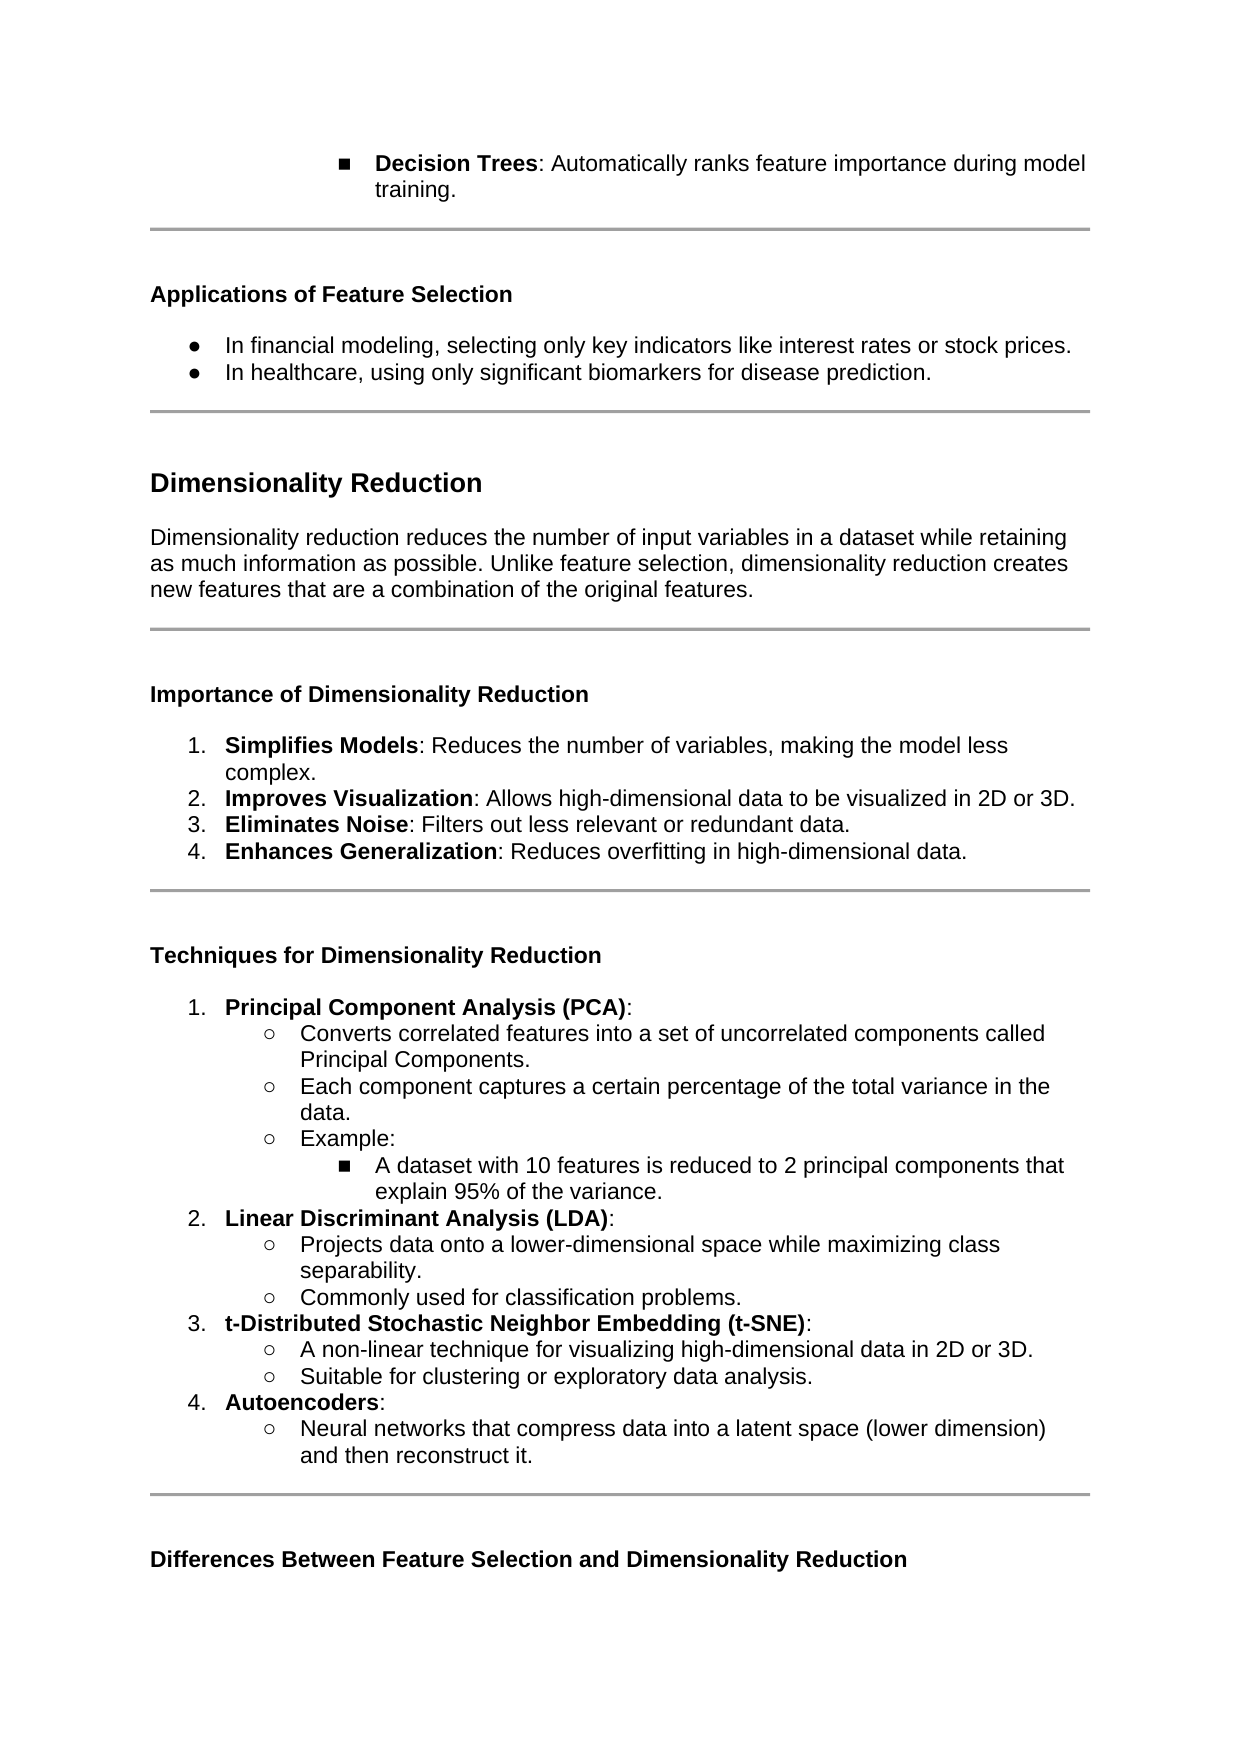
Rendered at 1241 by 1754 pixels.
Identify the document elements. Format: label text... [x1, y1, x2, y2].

list Projects data onto a lower-dimensional space while maximizing class separability. [262, 1231, 1090, 1283]
list Neural networks that compress data into a latent space (lower dimension) and then reconstruct it. [262, 1415, 1090, 1468]
list Autoencoders: [187, 1389, 1090, 1415]
subtitle Importance of Dimensionality Reduction [150, 681, 1090, 707]
subtitle Applications of Feature Selection [150, 281, 1090, 307]
list A non-linear technique for visualizing high-dimensional data in 2D or 3D. [262, 1336, 1090, 1363]
list Linear Discriminant Analysis (LDA): [187, 1204, 1090, 1231]
text Dimensionality reduction reduces the number of input variables in a dataset while retaining as much information as possible. Unlike feature selection, dimensionality reduction creates new features that are a combination of the original features. [150, 524, 1090, 603]
list Commonly used for classification problems. [262, 1283, 1090, 1310]
subtitle Differences Between Feature Selection and Dimensionality Reduction [150, 1546, 1090, 1573]
list Example: [262, 1125, 1090, 1152]
list Converts correlated features into a set of uncorrelated components called Principal Components. [262, 1020, 1090, 1073]
list t-Distributed Stochastic Neighbor Embedding (t-SNE): [187, 1310, 1090, 1336]
list A dataset with 10 features is reduced to 2 principal components that explain 95% of the variance. [337, 1152, 1090, 1204]
list Each component captures a certain percentage of the total variance in the data. [262, 1073, 1090, 1125]
list Improves Visualization: Allows high-dimensional data to be visualized in 2D or 3D. [187, 785, 1090, 811]
list Decision Trees: Automatically ranks feature importance during model training. [337, 150, 1090, 203]
list Enhances Generalization: Reduces overfitting in high-dimensional data. [187, 838, 1090, 864]
list In healthcare, using only significant biomarkers for disease prediction. [187, 359, 1090, 385]
list Simplifies Models: Reduces the number of variables, making the model less complex. [187, 732, 1090, 785]
subtitle Dimensionality Reduction [150, 467, 1090, 499]
list Principal Component Analysis (PCA): [187, 994, 1090, 1020]
list Suitable for clustering or exploratory data analysis. [262, 1363, 1090, 1389]
subtitle Techniques for Dimensionality Reduction [150, 942, 1090, 969]
list In financial modeling, selecting only key indicators like interest rates or stock prices. [187, 332, 1090, 359]
list Eliminates Noise: Filters out less relevant or redundant data. [187, 811, 1090, 838]
